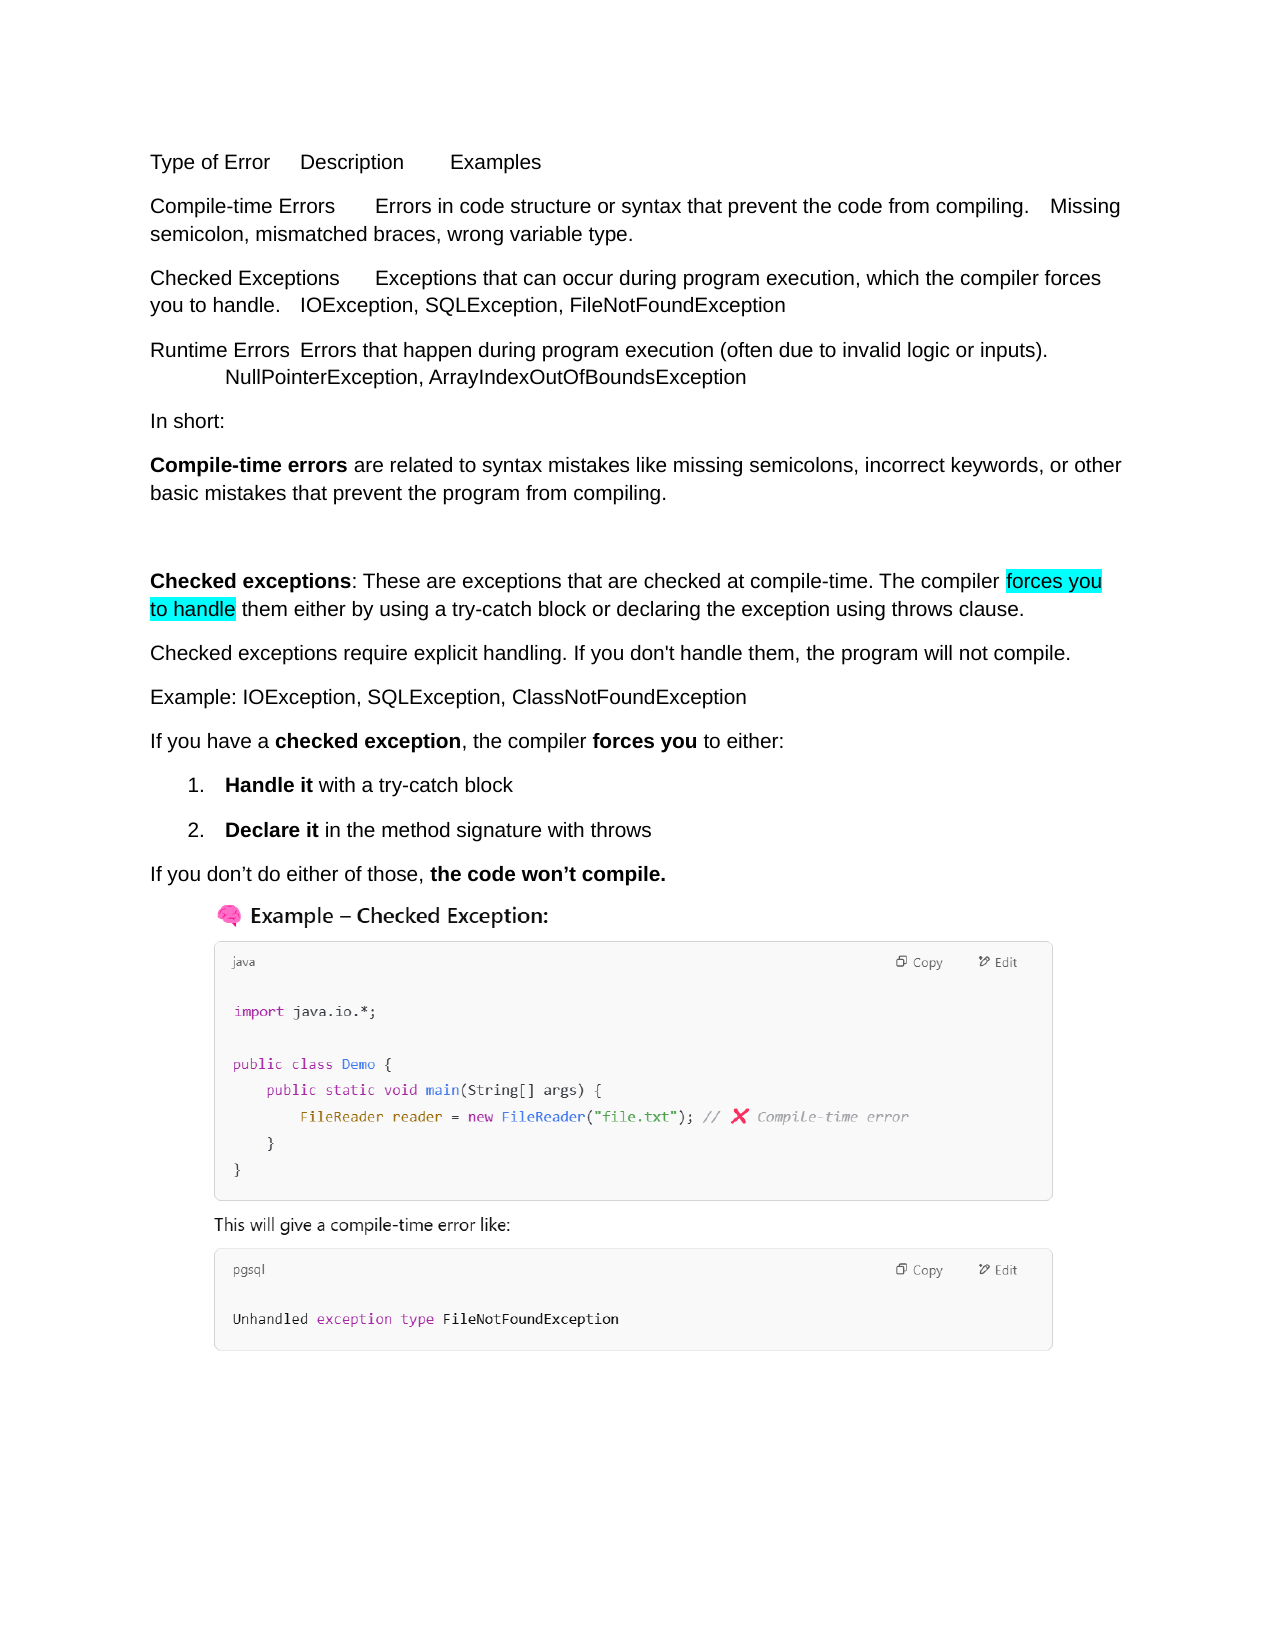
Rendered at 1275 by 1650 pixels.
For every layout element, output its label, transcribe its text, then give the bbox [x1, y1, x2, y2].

text Compile-time errors are related to syntax mistakes like missing semicolons, incorrect keywords, or other basic mistakes that prevent the program from compiling. [150, 453, 1125, 505]
list Handle it with a try-catch block [187, 773, 1125, 797]
text Runtime Errors Errors that happen during program execution (often due to invalid logic or inputs). NullPointerException, ArrayIndexOutOfBoundsException [150, 337, 1125, 389]
text Example: IOException, SQLException, ClassNotFoundException [150, 685, 1125, 709]
text Checked exceptions require explicit handling. If you don't handle them, the program will not compile. [150, 641, 1125, 665]
text Checked exceptions: These are exceptions that are checked at compile-time. The compiler forces you to handle them either by using a try-catch block or declaring the exception using throws clause. [150, 569, 1125, 621]
text If you don’t do either of those, the code won’t compile. [150, 862, 1125, 886]
picture [150, 905, 1125, 1372]
text Compile-time Errors Errors in code structure or syntax that prevent the code from compiling. Missing semicolon, mismatched braces, wrong variable type. [150, 194, 1125, 246]
text Type of Error Description Examples [150, 150, 1125, 174]
text If you have a checked exception, the compiler forces you to either: [150, 729, 1125, 753]
text In short: [150, 409, 1125, 433]
text Checked Exceptions Exceptions that can occur during program execution, which the compiler forces you to handle. IOException, SQLException, FileNotFoundException [150, 266, 1125, 317]
list Declare it in the method signature with throws [187, 817, 1125, 841]
